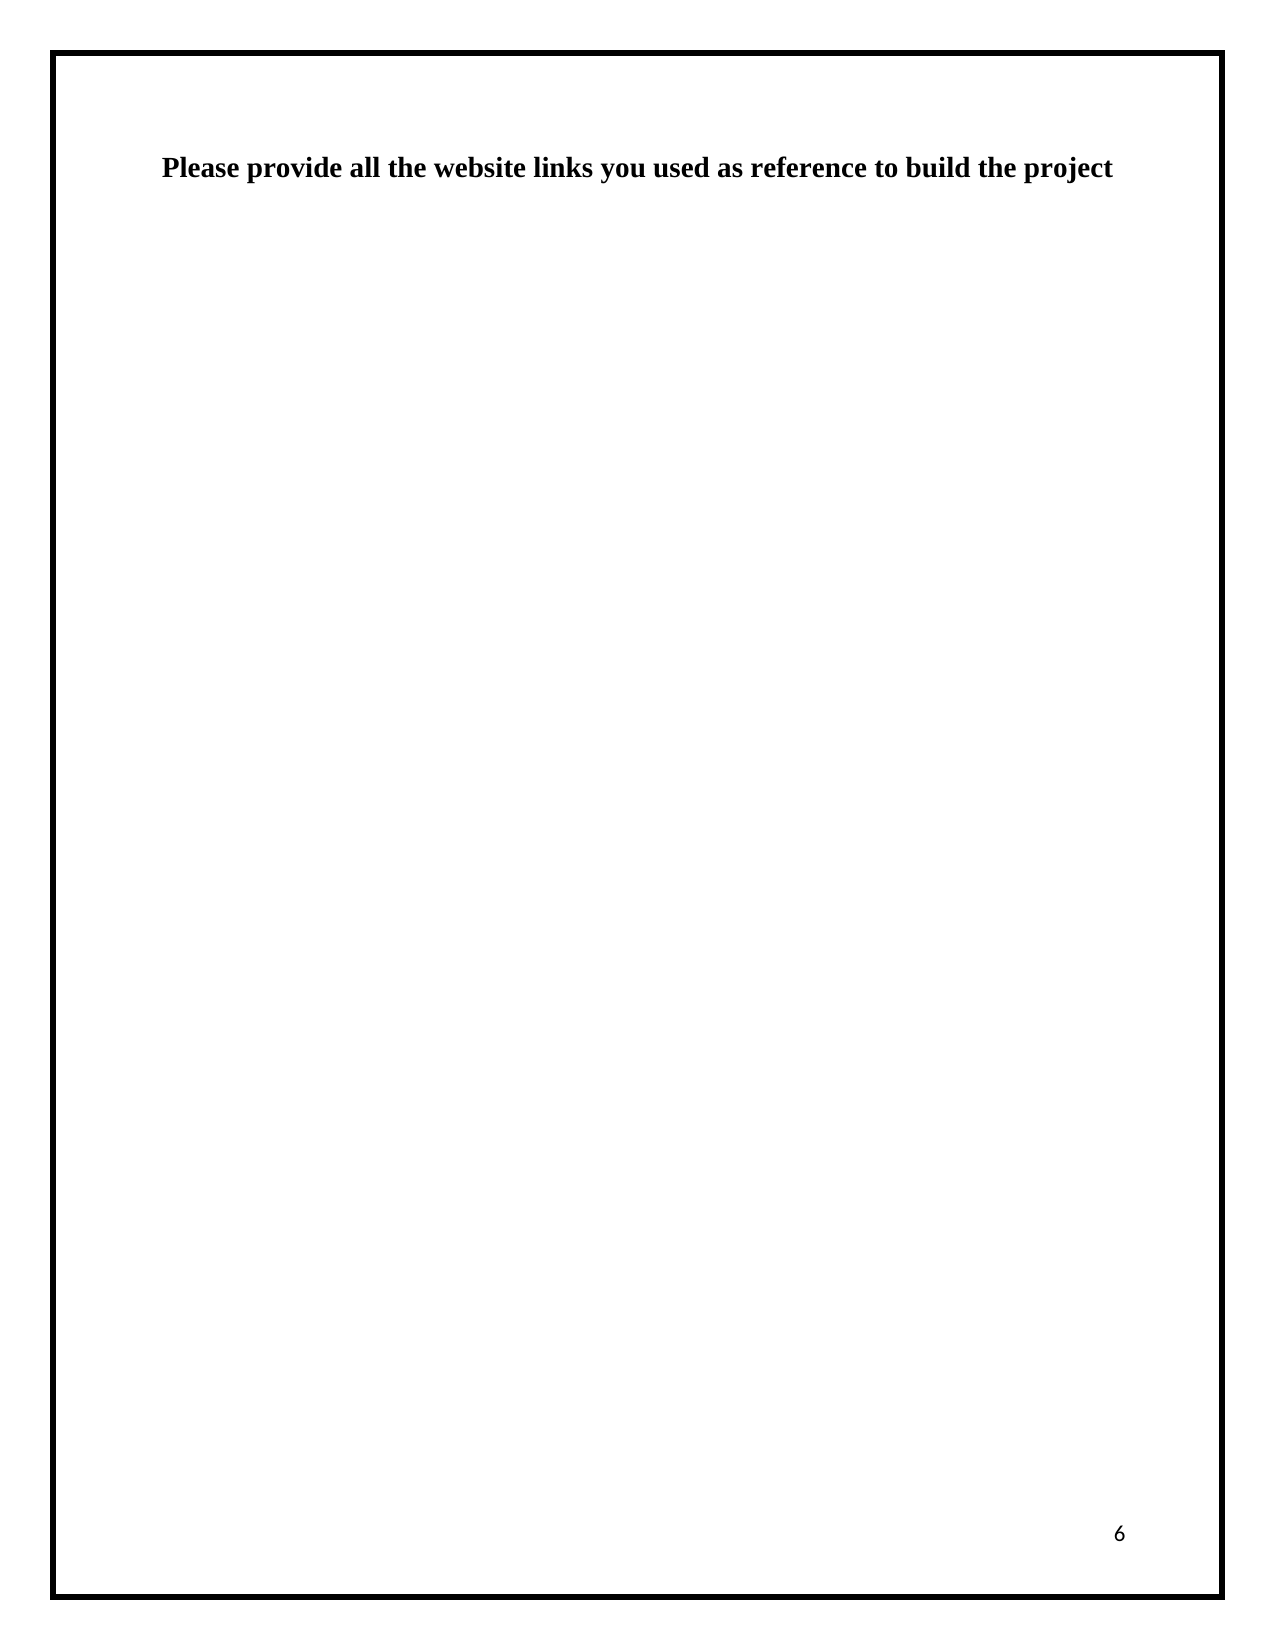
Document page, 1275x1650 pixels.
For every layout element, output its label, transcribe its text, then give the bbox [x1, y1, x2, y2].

list Please provide all the website links you used as reference to build the project [150, 150, 1125, 183]
